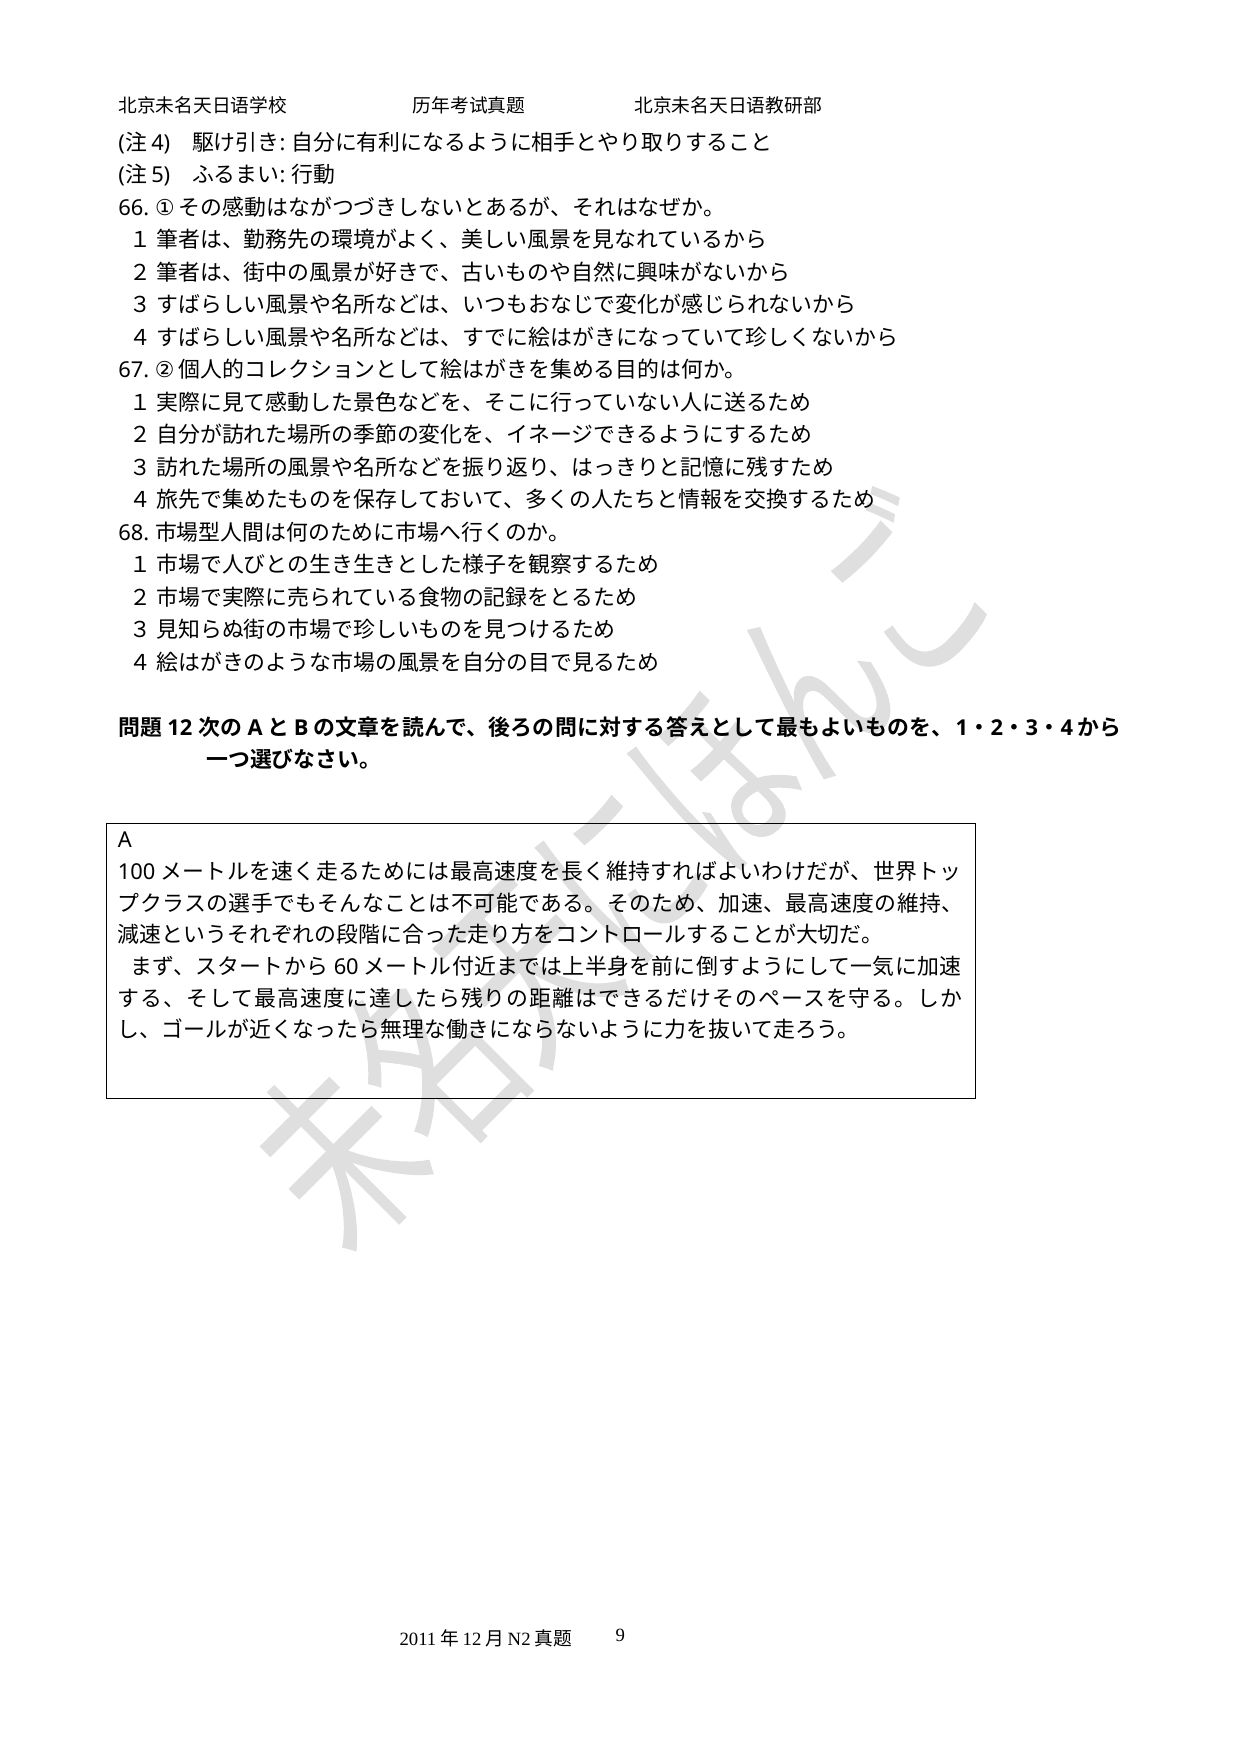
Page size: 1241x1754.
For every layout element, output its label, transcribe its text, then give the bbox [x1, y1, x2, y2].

text 問題12 次のAとBの文章を読んで、後ろの問に対する答えとして最もよいものを、1・2・3・4から一つ選びなさい。 [118, 709, 1122, 774]
text １ 市場で人びとの生き生きとした様子を観察するため [118, 547, 1122, 579]
text ３ 訪れた場所の風景や名所などを振り返り、はっきりと記憶に残すため [118, 449, 1122, 482]
text ２ 市場で実際に売られている食物の記録をとるため [118, 579, 1122, 612]
text １ 筆者は、勤務先の環境がよく、美しい風景を見なれているから [118, 222, 1122, 254]
text 67. ②個人的コレクションとして絵はがきを集める目的は何か。 [118, 352, 1122, 384]
text ４ すばらしい風景や名所などは、すでに絵はがきになっていて珍しくないから [118, 319, 1213, 352]
text 66. ①その感動はながつづきしないとあるが、それはなぜか。 [118, 189, 1122, 222]
text ４ 絵はがきのような市場の風景を自分の目で見るため [118, 644, 1122, 677]
text (注4) 駆け引き: 自分に有利になるように相手とやり取りすること [118, 124, 1122, 157]
text ３ 見知らぬ街の市場で珍しいものを見つけるため [118, 612, 1122, 644]
text ２ 筆者は、街中の風景が好きで、古いものや自然に興味がないから [118, 254, 1122, 287]
text １ 実際に見て感動した景色などを、そこに行っていない人に送るため [118, 384, 1122, 417]
text ４ 旅先で集めたものを保存しておいて、多くの人たちと情報を交換するため [118, 482, 1175, 514]
text (注5) ふるまい: 行動 [118, 157, 1122, 189]
text ３ すばらしい風景や名所などは、いつもおなじで変化が感じられないから [118, 287, 1175, 319]
text 68. 市場型人間は何のために市場へ行くのか。 [118, 514, 1122, 547]
table_header Α 100メートルを速く走るためには最高速度を長く維持すればよいわけだが、世界トップクラスの選手でもそんなことは不可能である。そのため、加速、最高速度の維持、減速というそれぞれの段階に合った走り方をコントロールすることが大切だ。 まず、スタートから60メートル付近までは上半身を前に倒すようにして一気に加速する、そして最高速度に達したら残りの距離はできるだけそのペースを守る。しかし、ゴールが近くなったら無理な働きにならないように力を抜いて走ろう。 [107, 824, 975, 1098]
text ２ 自分が訪れた場所の季節の変化を、イネージできるようにするため [118, 417, 1122, 449]
